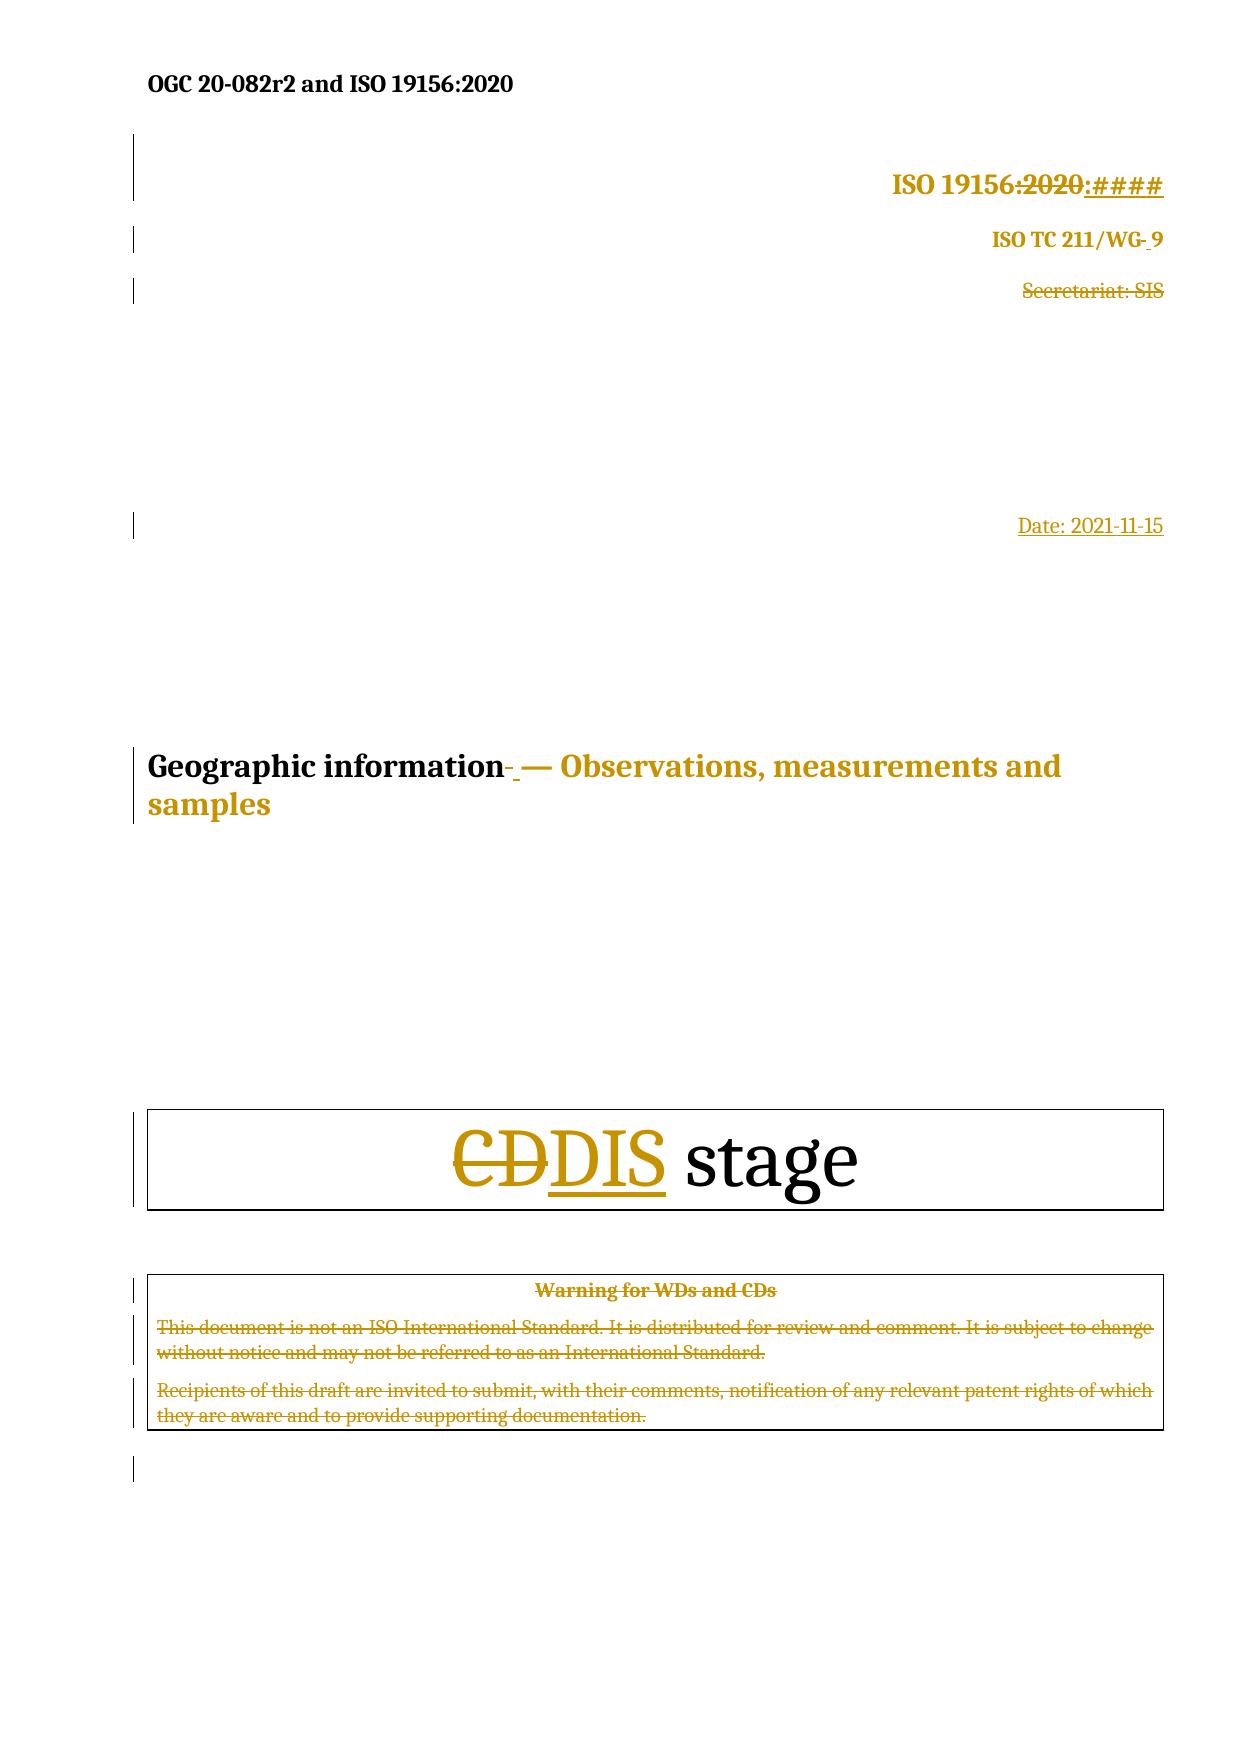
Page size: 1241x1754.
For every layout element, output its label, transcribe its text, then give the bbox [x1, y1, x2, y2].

text stage [148, 1110, 1163, 1209]
text Geographic information— Observations, measurements and samples [148, 747, 1163, 824]
text ISO 19156 [148, 168, 1163, 201]
text ISO TC 211/WG9 [148, 226, 1163, 253]
